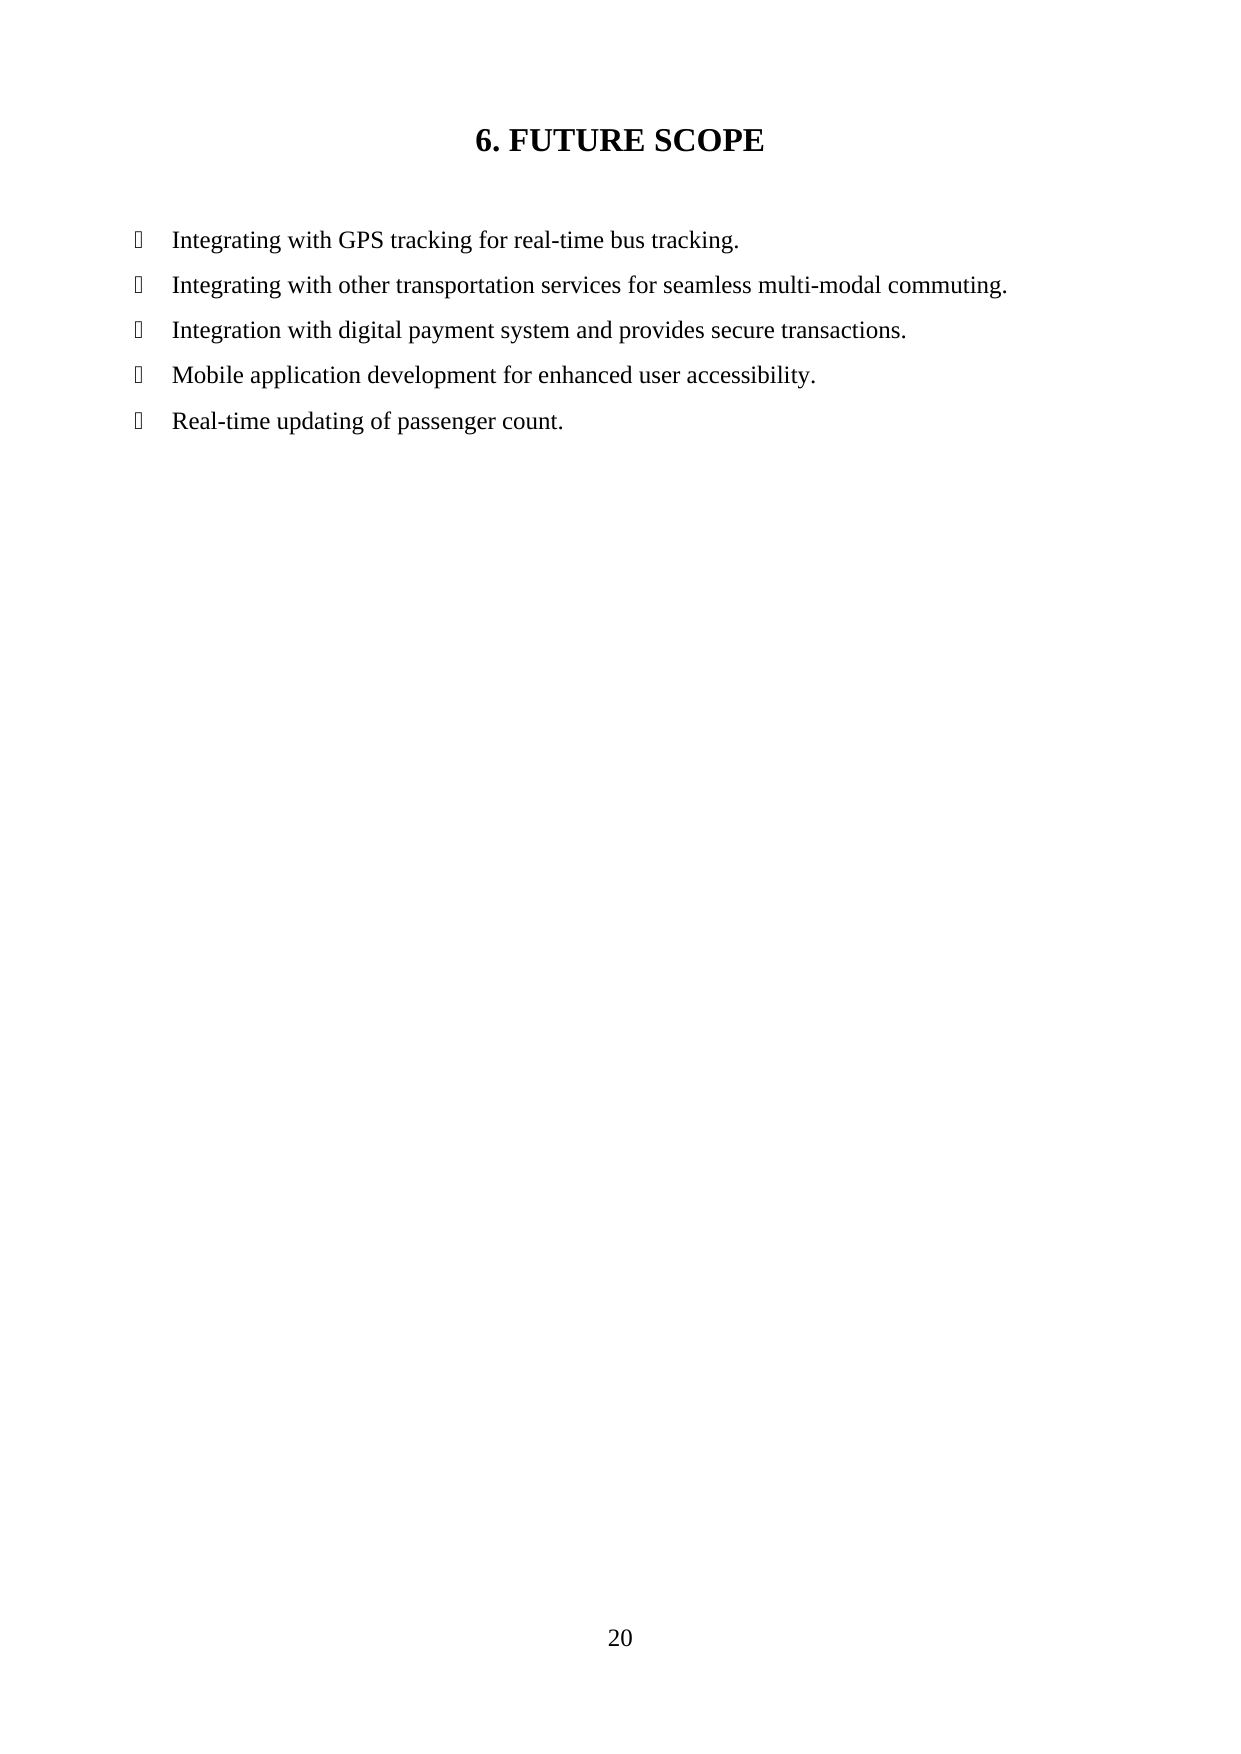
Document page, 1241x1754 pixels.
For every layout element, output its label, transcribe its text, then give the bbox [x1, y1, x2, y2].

list Real-time updating of passenger count. [134, 406, 1106, 434]
list Integration with digital payment system and provides secure transactions. [134, 315, 1106, 344]
list Mobile application development for enhanced user accessibility. [134, 361, 1106, 389]
text 6. FUTURE SCOPE [134, 120, 1106, 158]
list Integrating with GPS tracking for real-time bus tracking. [134, 225, 1106, 254]
list Integrating with other transportation services for seamless multi-modal commuting. [134, 270, 1106, 299]
